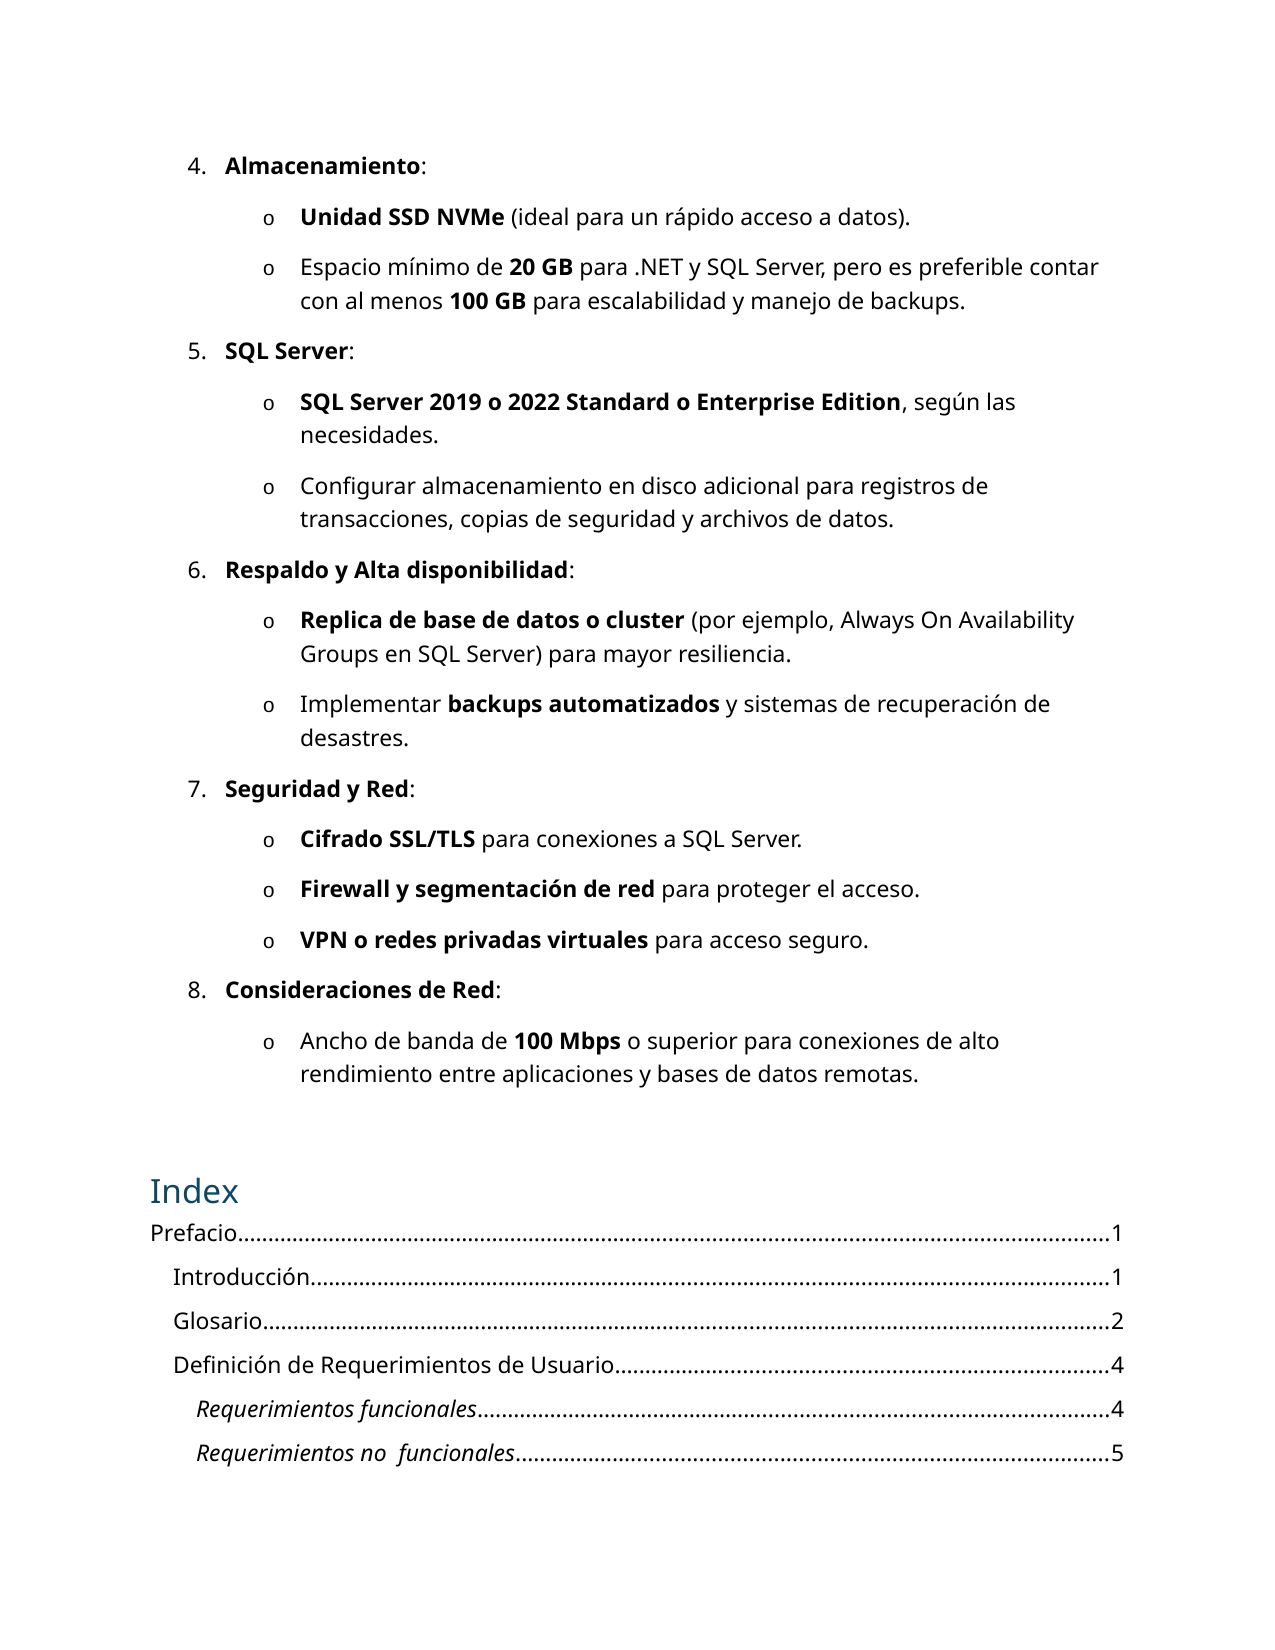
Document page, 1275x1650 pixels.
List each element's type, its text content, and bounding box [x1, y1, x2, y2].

list Firewall y segmentación de red para proteger el acceso. [262, 873, 1125, 904]
list Ancho de banda de 100 Mbps o superior para conexiones de alto rendimiento entre aplicaciones y bases de datos remotas. [262, 1024, 1125, 1089]
list Replica de base de datos o cluster (por ejemplo, Always On Availability Groups en SQL Server) para mayor resiliencia. [262, 604, 1125, 669]
list SQL Server: [187, 335, 1125, 366]
list Configurar almacenamiento en disco adicional para registros de transacciones, copias de seguridad y archivos de datos. [262, 469, 1125, 534]
list VPN o redes privadas virtuales para acceso seguro. [262, 924, 1125, 955]
list Espacio mínimo de 20 GB para .NET y SQL Server, pero es preferible contar con al menos 100 GB para escalabilidad y manejo de backups. [262, 251, 1125, 316]
list Respaldo y Alta disponibilidad: [187, 554, 1125, 585]
list Implementar backups automatizados y sistemas de recuperación de desastres. [262, 688, 1125, 753]
list Cifrado SSL/TLS para conexiones a SQL Server. [262, 823, 1125, 854]
list Unidad SSD NVMe (ideal para un rápido acceso a datos). [262, 200, 1125, 232]
list SQL Server 2019 o 2022 Standard o Enterprise Edition, según las necesidades. [262, 385, 1125, 450]
list Seguridad y Red: [187, 772, 1125, 804]
list Consideraciones de Red: [187, 974, 1125, 1005]
list Almacenamiento: [187, 150, 1125, 181]
